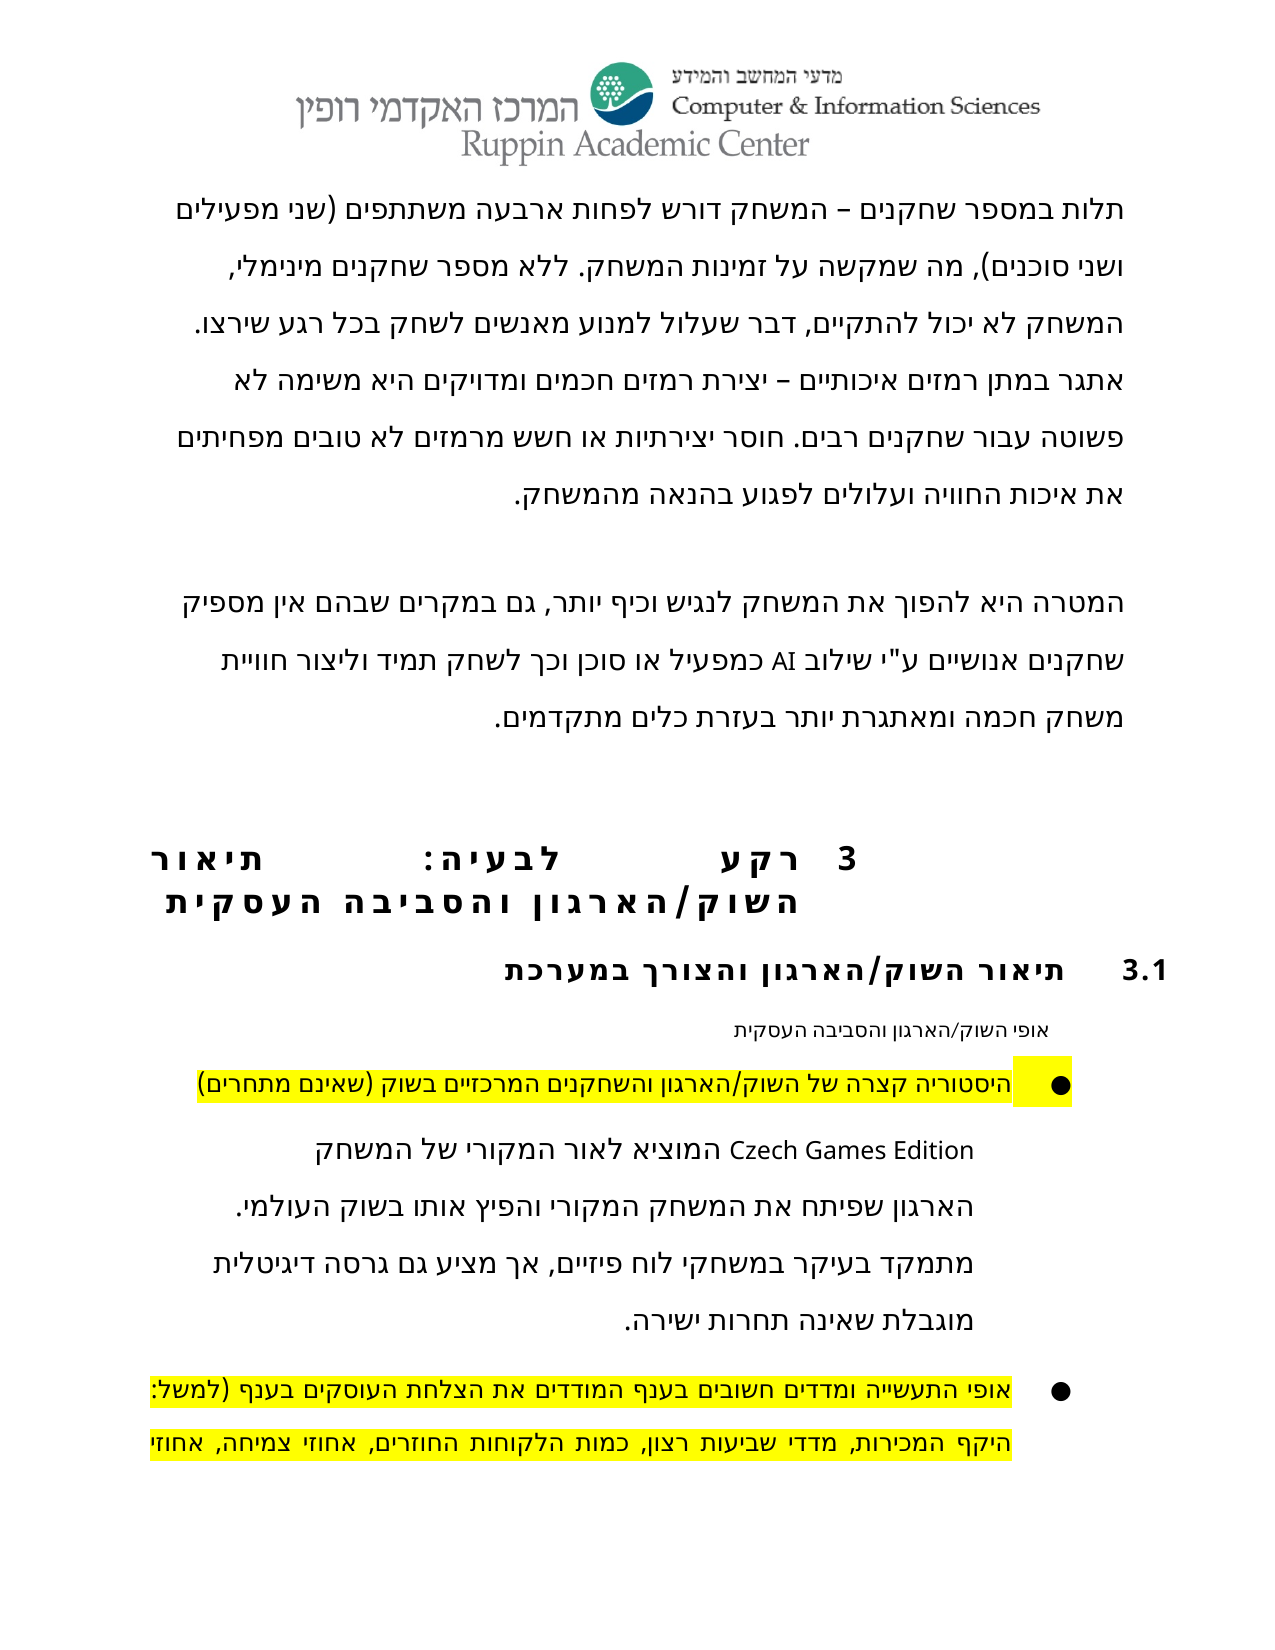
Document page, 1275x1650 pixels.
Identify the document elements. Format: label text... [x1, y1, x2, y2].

subtitle רקע לבעיה: תיאור השוק/הארגון והסביבה העסקית [150, 841, 844, 927]
text אופי השוק/הארגון והסביבה העסקית [150, 1018, 1050, 1043]
text מתמקד בעיקר במשחקי לוח פיזיים, אך מציע גם גרסה דיגיטלית מוגבלת שאינה תחרות ישירה. [150, 1247, 975, 1342]
subtitle תיאור השוק/הארגון והצורך במערכת [150, 952, 1125, 993]
picture [260, 29, 1055, 150]
text Czech Games Edition המוציא לאור המקורי של המשחק [150, 1132, 975, 1171]
text תלות במספר שחקנים – המשחק דורש לפחות ארבעה משתתפים (שני מפעילים ושני סוכנים), מה שמקשה על זמינות המשחק. ללא מספר שחקנים מינימלי, המשחק לא יכול להתקיים, דבר שעלול למנוע מאנשים לשחק בכל רגע שירצו. אתגר במתן רמזים איכותיים – יצירת רמזים חכמים ומדויקים היא משימה לא פשוטה עבור שחקנים רבים. חוסר יצירתיות או חשש מרמזים לא טובים מפחיתים את איכות החוויה ועלולים לפגוע בהנאה מהמשחק. [150, 150, 1125, 517]
text המטרה היא להפוך את המשחק לנגיש וכיף יותר, גם במקרים שבהם אין מספיק שחקנים אנושיים ע"י שילוב AI כמפעיל או סוכן וכך לשחק תמיד וליצור חוויית משחק חכמה ומאתגרת יותר בעזרת כלים מתקדמים. [150, 587, 1125, 739]
list היסטוריה קצרה של השוק/הארגון והשחקנים המרכזיים בשוק (שאינם מתחרים) [150, 1056, 1013, 1107]
text הארגון שפיתח את המשחק המקורי והפיץ אותו בשוק העולמי. [150, 1190, 975, 1228]
